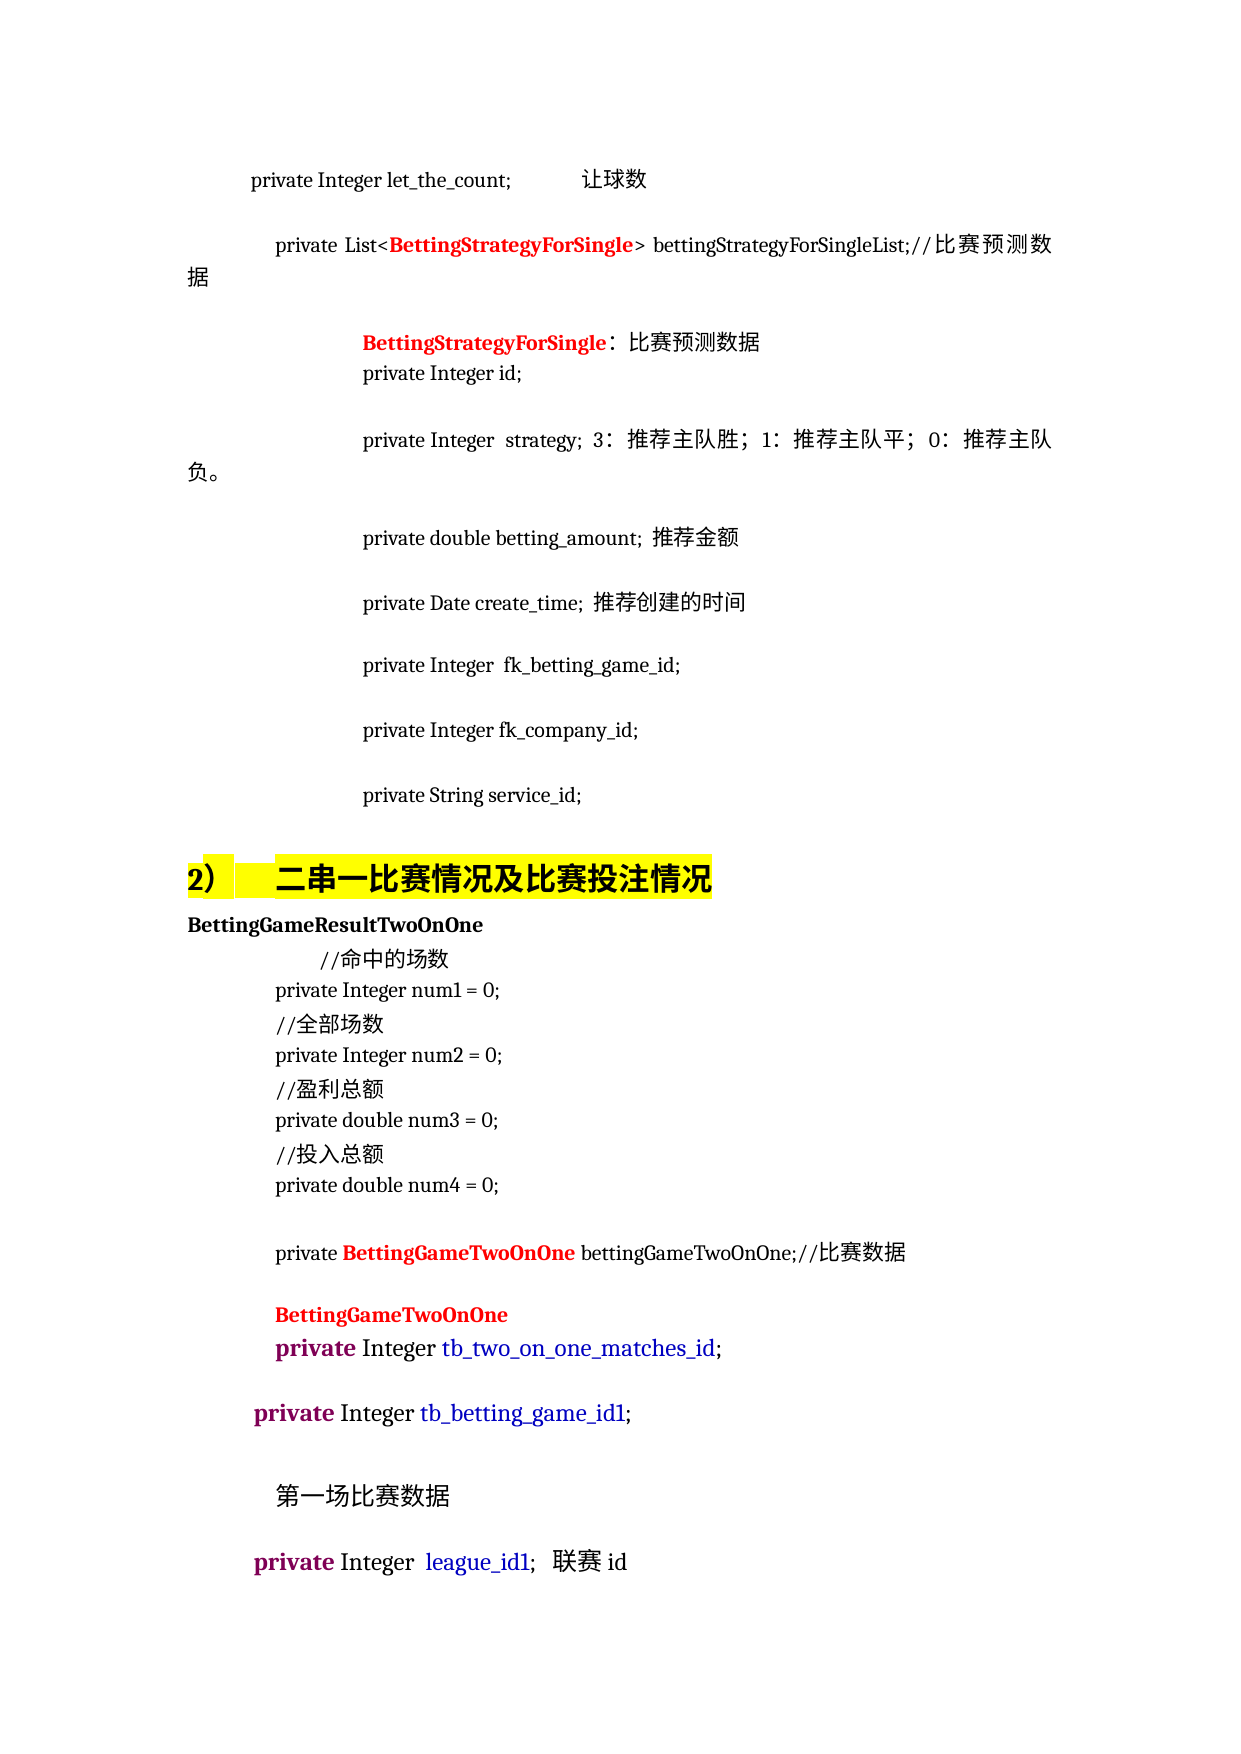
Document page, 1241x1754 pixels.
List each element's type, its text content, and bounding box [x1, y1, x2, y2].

text private Integer tb_betting_game_id1; [187, 1397, 1053, 1429]
text private double num4 = 0; [187, 1169, 1053, 1202]
text private Integer league_id1; 联赛id [187, 1527, 1053, 1592]
text BettingGameTwoOnOne [231, 1299, 1053, 1332]
text 2） 二串一比赛情况及比赛投注情况 [187, 844, 1053, 909]
text private Integer num1 = 0; [187, 974, 1053, 1007]
text private Integer tb_two_on_one_matches_id; [187, 1332, 1053, 1364]
text private double betting_amount; 推荐金额 [187, 519, 1053, 552]
text //盈利总额 [187, 1072, 1053, 1104]
text private Integer num2 = 0; [187, 1039, 1053, 1072]
text private String service_id; [187, 779, 1053, 812]
text private Integer strategy; 3：推荐主队胜；1：推荐主队平；0：推荐主队负。 [187, 422, 1053, 487]
text private List<BettingStrategyForSingle> bettingStrategyForSingleList;//比赛预测数据 [187, 227, 1053, 292]
text private double num3 = 0; [187, 1104, 1053, 1137]
text 第一场比赛数据 [187, 1462, 1053, 1527]
text //命中的场数 [187, 942, 1053, 974]
text private Integer fk_betting_game_id; [187, 649, 1053, 682]
text private Date create_time; 推荐创建的时间 [187, 584, 1053, 617]
text private BettingGameTwoOnOne bettingGameTwoOnOne;//比赛数据 [187, 1234, 1053, 1267]
text //投入总额 [187, 1137, 1053, 1169]
text //全部场数 [187, 1007, 1053, 1039]
text private Integer let_the_count; 让球数 [187, 162, 1053, 194]
text private Integer fk_company_id; [187, 714, 1053, 747]
text BettingGameResultTwoOnOne [187, 909, 1053, 942]
text private Integer id; [187, 357, 1053, 389]
text BettingStrategyForSingle：比赛预测数据 [187, 324, 1053, 357]
